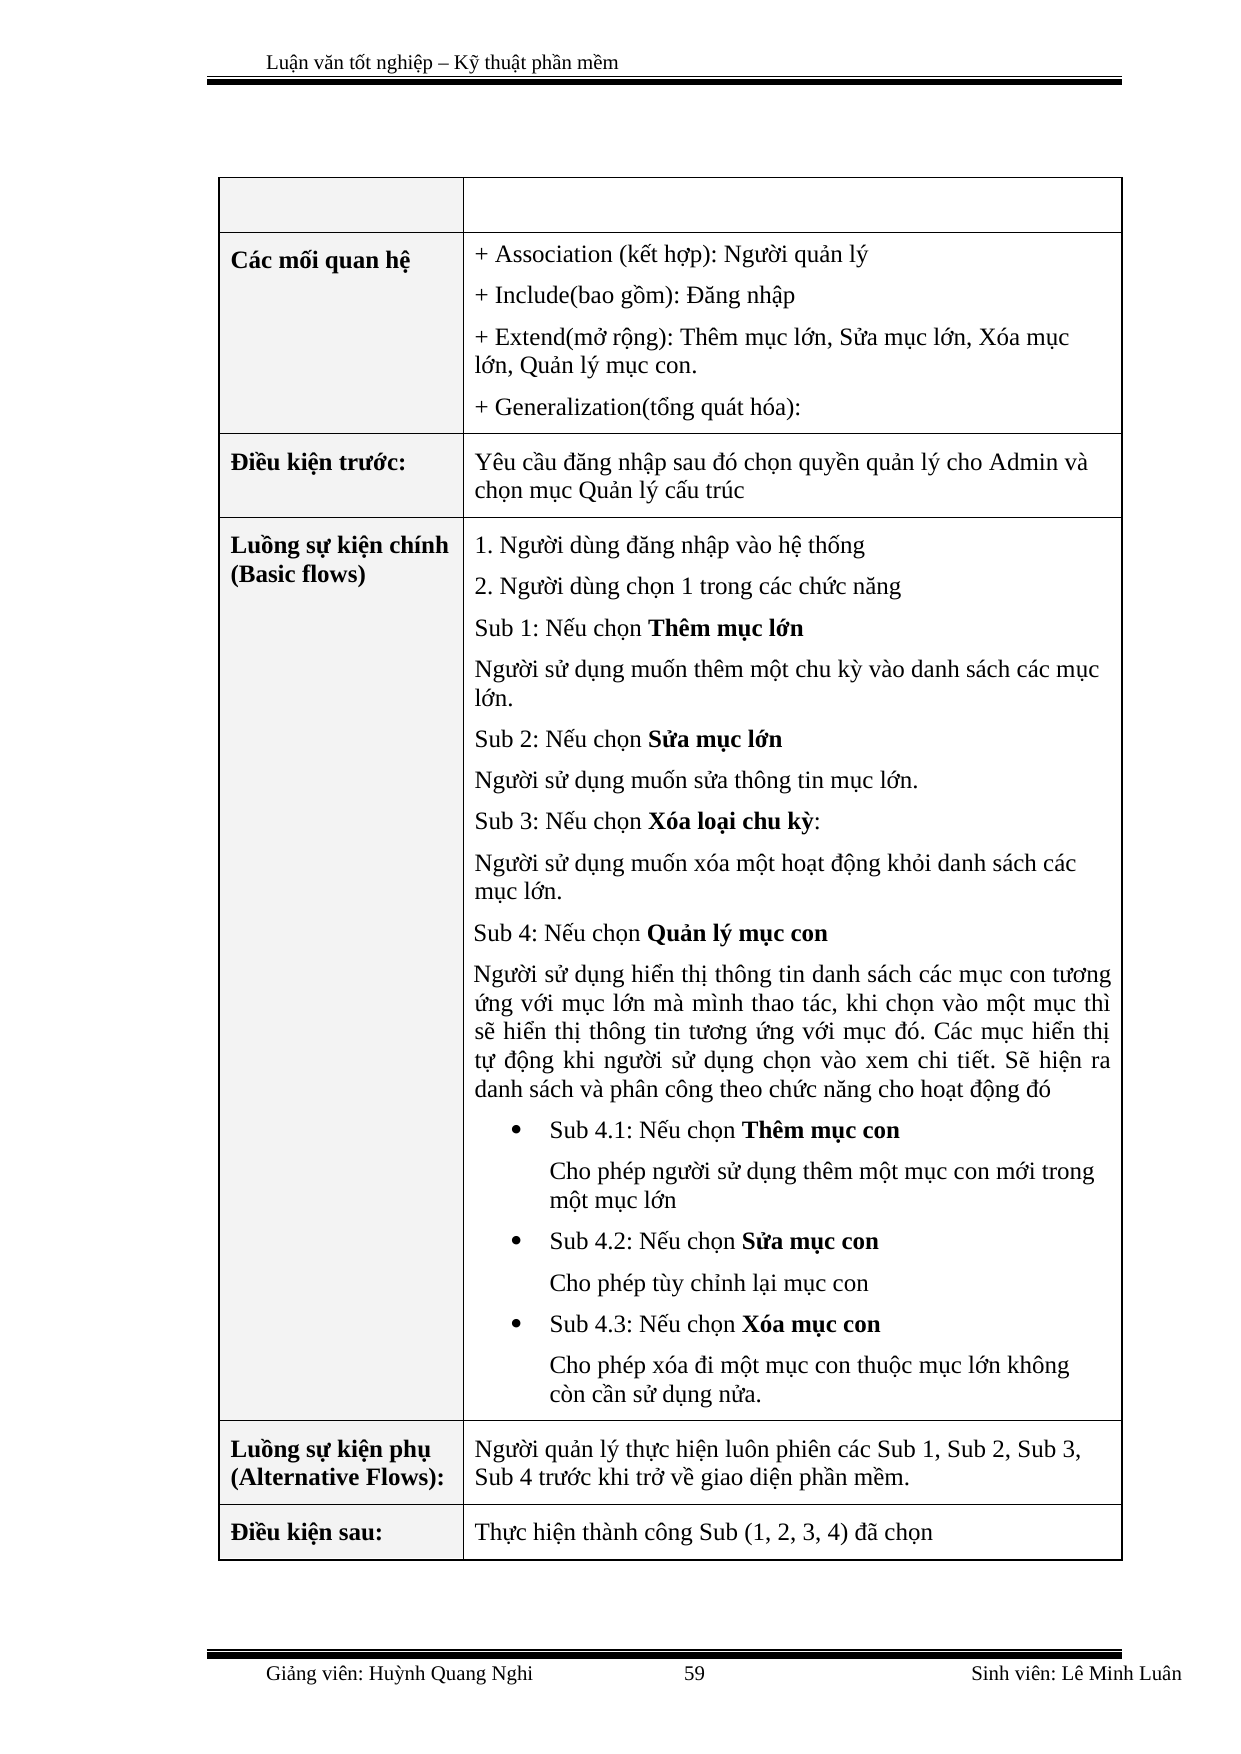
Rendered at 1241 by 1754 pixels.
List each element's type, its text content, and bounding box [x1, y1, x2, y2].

table_cell Luồng sự kiện phụ (Alternative Flows): [220, 1421, 463, 1504]
table_cell Luồng sự kiện chính (Basic flows) [220, 518, 463, 1420]
table_cell Yêu cầu đăng nhập sau đó chọn quyền quản lý cho Admin và chọn mục Quản lý cấu trúc [464, 434, 1121, 517]
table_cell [464, 178, 1121, 232]
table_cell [220, 178, 463, 232]
table_cell + Association (kết hợp): Người quản lý + Include(bao gồm): Đăng nhập + Extend(mở rộng): Thêm mục lớn, Sửa mục lớn, Xóa mục lớn, Quản lý mục con. + Generalization(tổng quát hóa): [464, 233, 1121, 433]
table_cell Các mối quan hệ [220, 233, 463, 433]
table_cell Thực hiện thành công Sub (1, 2, 3, 4) đã chọn [464, 1505, 1121, 1558]
table_cell Điều kiện trước: [220, 434, 463, 517]
table_cell Người quản lý thực hiện luôn phiên các Sub 1, Sub 2, Sub 3, Sub 4 trước khi trở về giao diện phần mềm. [464, 1421, 1121, 1504]
table_cell Điều kiện sau: [220, 1505, 463, 1558]
table_cell 1. Người dùng đăng nhập vào hệ thống 2. Người dùng chọn 1 trong các chức năng Sub 1: Nếu chọn Thêm mục lớn Người sử dụng muốn thêm một chu kỳ vào danh sách các mục lớn. Sub 2: Nếu chọn Sửa mục lớn Người sử dụng muốn sửa thông tin mục lớn. Sub 3: Nếu chọn Xóa loại chu kỳ: Người sử dụng muốn xóa một hoạt động khỏi danh sách các mục lớn. Sub 4: Nếu chọn Quản lý mục con Người sử dụng hiển thị thông tin danh sách các mục con tương ứng với mục lớn mà mình thao tác, khi chọn vào một mục thì sẽ hiển thị thông tin tương ứng với mục đó. Các mục hiển thị tự động khi người sử dụng chọn vào xem chi tiết. Sẽ hiện ra danh sách và phân công theo chức năng cho hoạt động đó Sub 4.1: Nếu chọn Thêm mục con Cho phép người sử dụng thêm một mục con mới trong một mục lớn Sub 4.2: Nếu chọn Sửa mục con Cho phép tùy chỉnh lại mục con Sub 4.3: Nếu chọn Xóa mục con Cho phép xóa đi một mục con thuộc mục lớn không còn cần sử dụng nửa. [464, 518, 1121, 1420]
